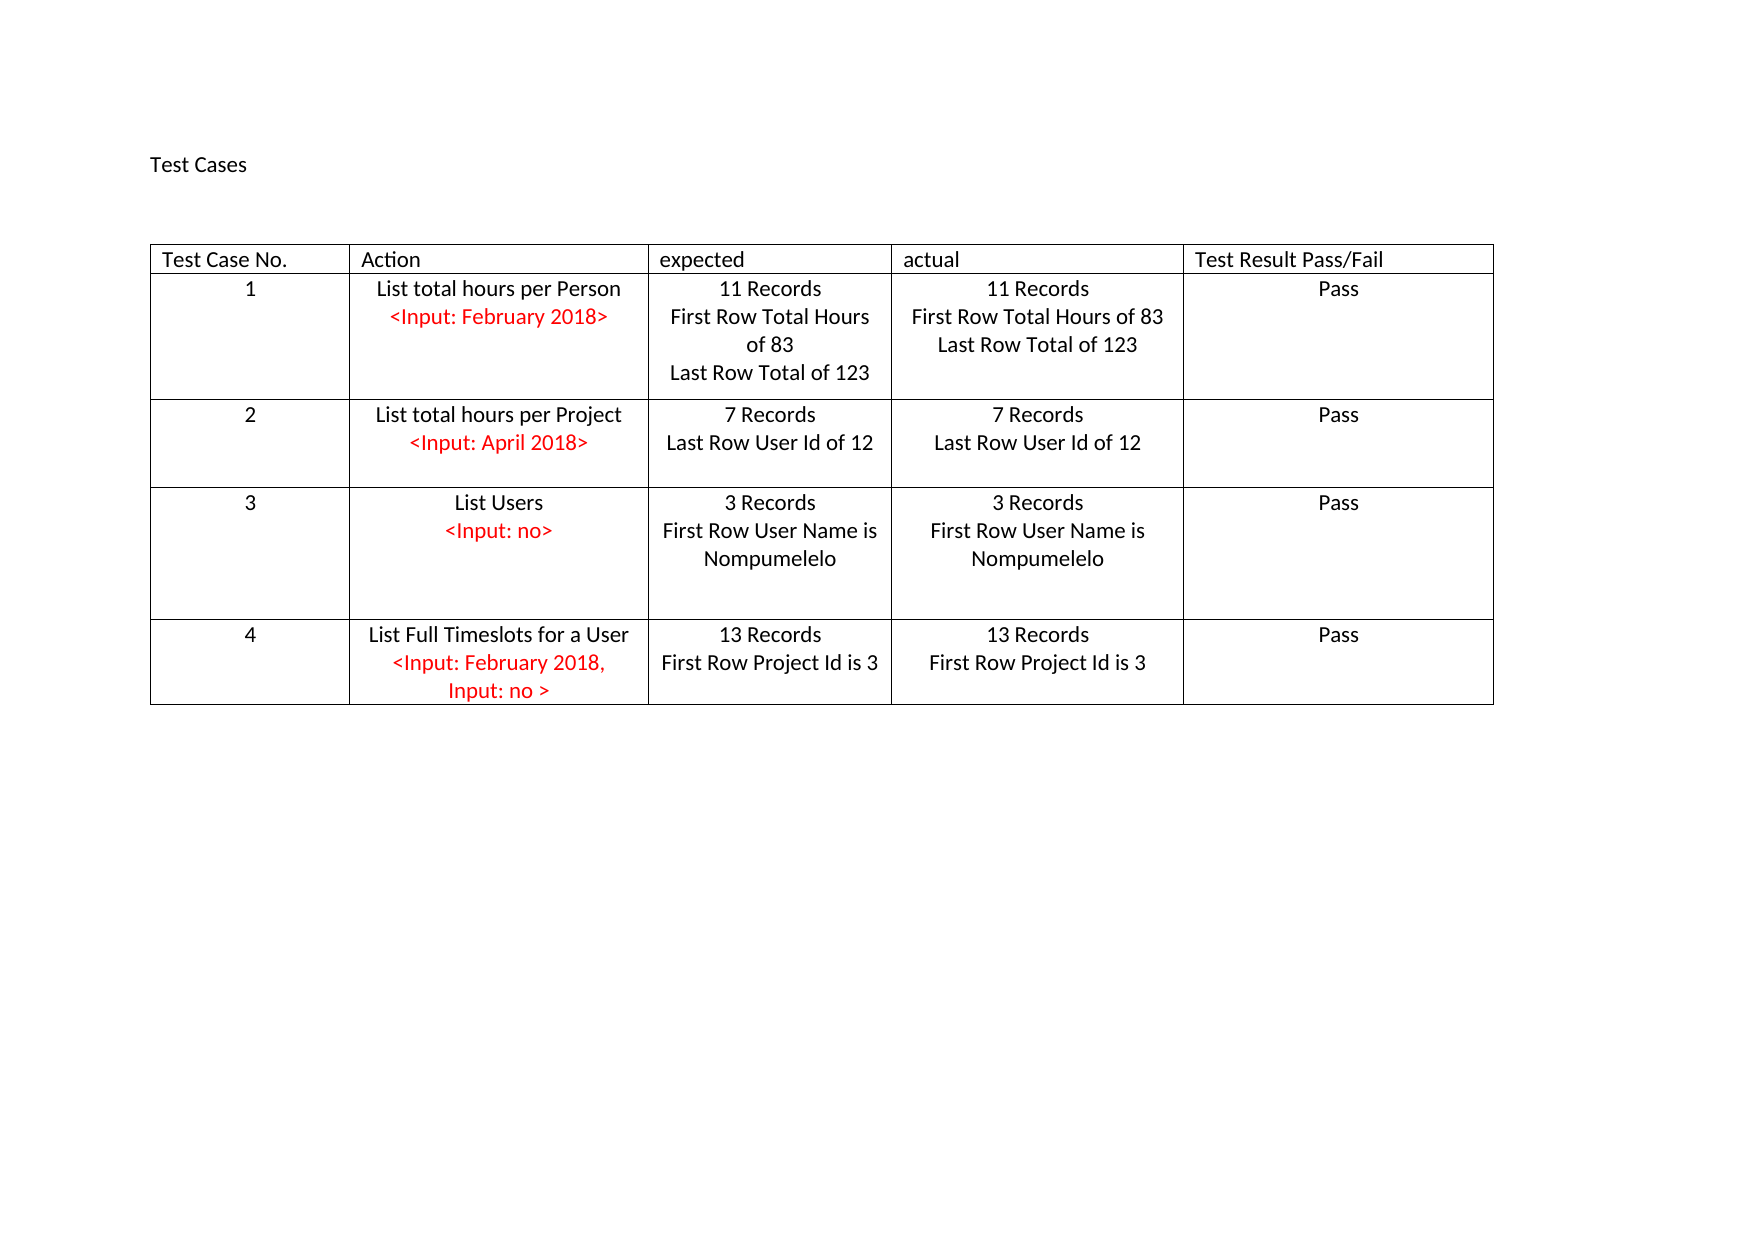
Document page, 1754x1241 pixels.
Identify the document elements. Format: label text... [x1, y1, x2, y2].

table_cell List total hours per Person <Input: February 2018> [350, 274, 648, 399]
table_cell 13 Records First Row Project Id is 3 [892, 620, 1183, 704]
table_header actual [892, 245, 1183, 273]
table_cell 1 [151, 274, 349, 399]
table_cell 7 Records Last Row User Id of 12 [892, 400, 1183, 487]
table_cell 13 Records First Row Project Id is 3 [649, 620, 891, 704]
table_cell 11 Records First Row Total Hours of 83 Last Row Total of 123 [649, 274, 891, 399]
table_cell List Users <Input: no> [350, 488, 648, 619]
table_header Test Case No. [151, 245, 349, 273]
table_cell 3 Records First Row User Name is Nompumelelo [649, 488, 891, 619]
table_cell 7 Records Last Row User Id of 12 [649, 400, 891, 487]
table_cell 4 [151, 620, 349, 704]
table_cell Pass [1184, 400, 1493, 487]
table_cell Pass [1184, 274, 1493, 399]
text Test Cases [150, 150, 1604, 178]
table_cell 3 [151, 488, 349, 619]
table_cell 11 Records First Row Total Hours of 83 Last Row Total of 123 [892, 274, 1183, 399]
table_cell 2 [151, 400, 349, 487]
table_header Action [350, 245, 648, 273]
table_cell List total hours per Project <Input: April 2018> [350, 400, 648, 487]
table_header expected [649, 245, 891, 273]
table_cell Pass [1184, 620, 1493, 704]
table_cell 3 Records First Row User Name is Nompumelelo [892, 488, 1183, 619]
table_header Test Result Pass/Fail [1184, 245, 1493, 273]
table_cell List Full Timeslots for a User <Input: February 2018, Input: no > [350, 620, 648, 704]
table_cell Pass [1184, 488, 1493, 619]
